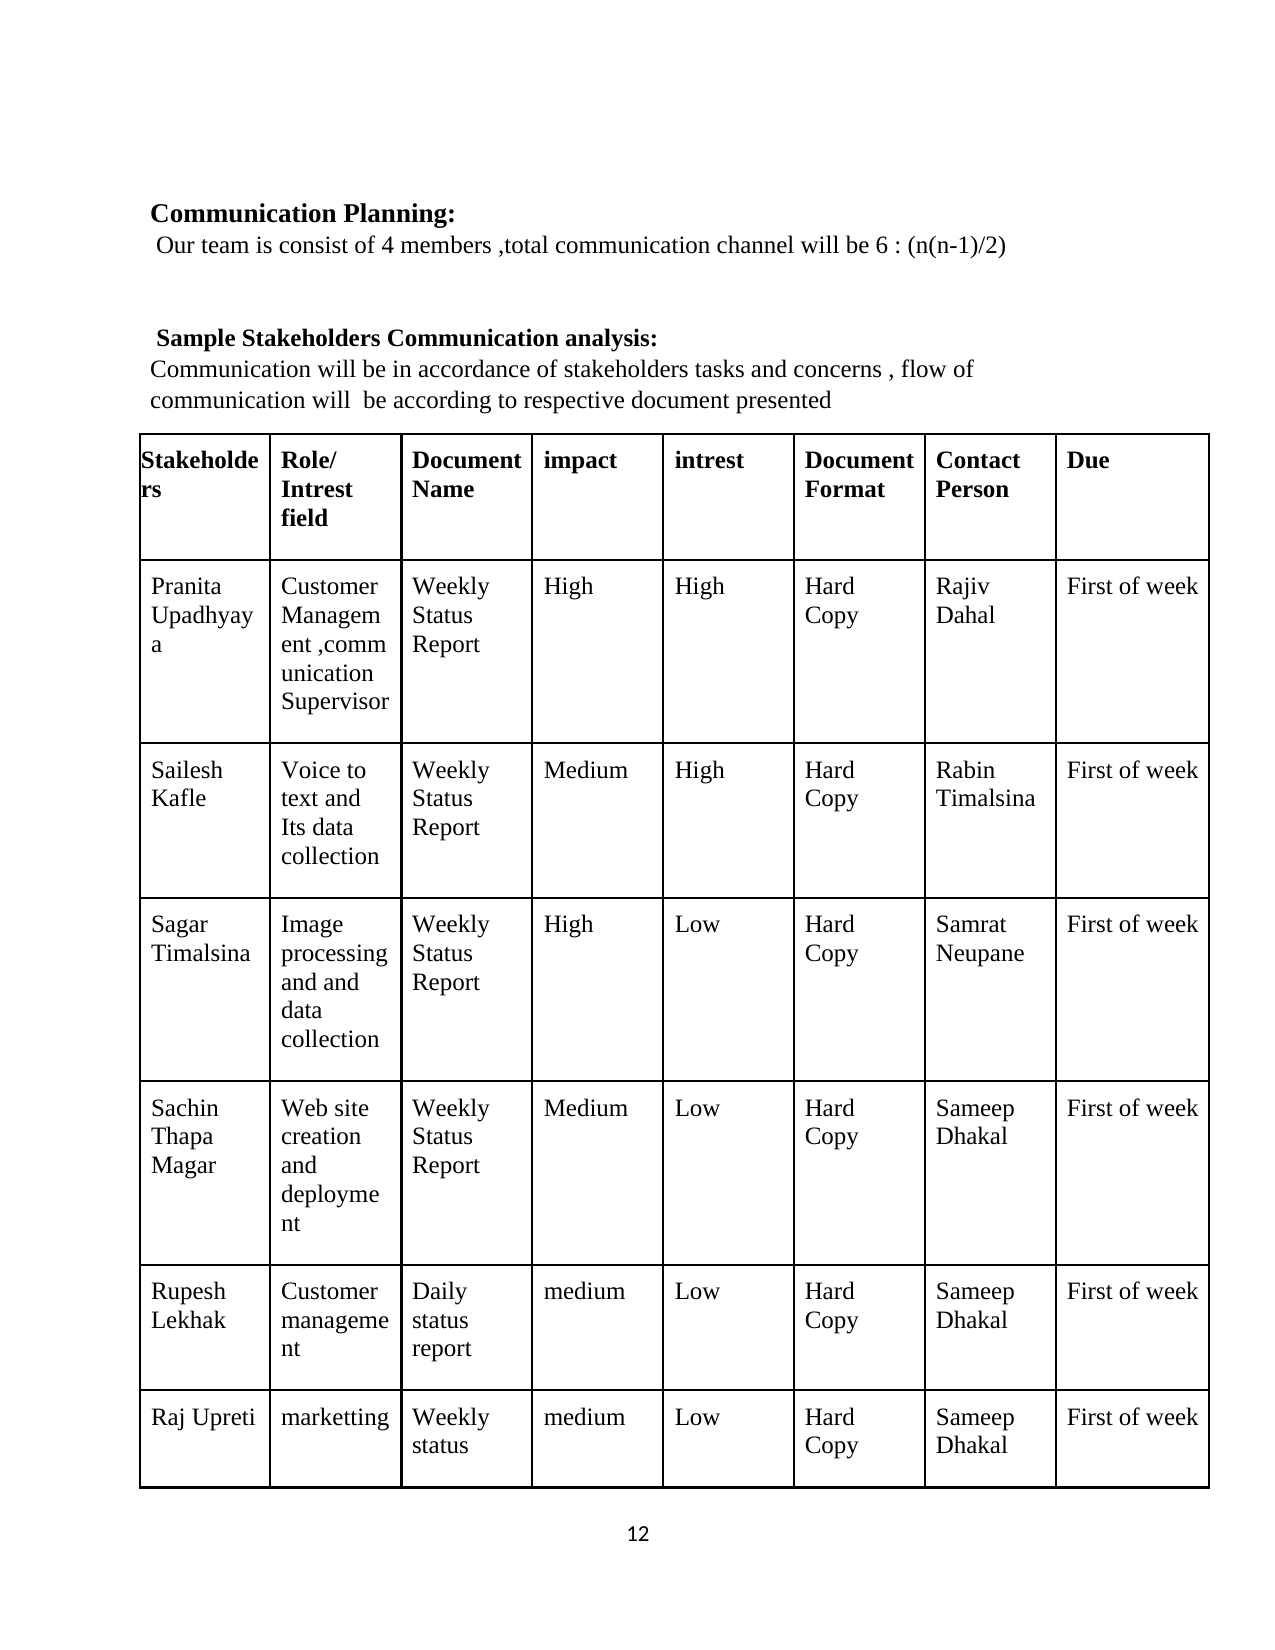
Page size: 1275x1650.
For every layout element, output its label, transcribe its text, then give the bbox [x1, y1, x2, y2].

table_cell High [533, 899, 662, 1080]
table_cell Customer Management ,communication Supervisor [271, 561, 400, 742]
subtitle Communication Planning: [150, 197, 1125, 228]
table_cell Pranita Upadhyaya [141, 561, 269, 742]
table_cell Weekly Status Report [403, 899, 531, 1080]
table_cell Sagar Timalsina [141, 899, 269, 1080]
table_cell Raj Upreti [141, 1391, 269, 1486]
text Communication will be in accordance of stakeholders tasks and concerns , flow of communication will be according to respective document presented [150, 354, 1125, 414]
table_cell Medium [533, 744, 662, 897]
table_cell First of week [1057, 1391, 1208, 1486]
table_cell Hard Copy [795, 1391, 924, 1486]
table_cell medium [533, 1266, 662, 1389]
table_header Document Name [403, 435, 531, 559]
table_cell marketting [271, 1391, 400, 1486]
table_cell Low [664, 899, 793, 1080]
table_cell Weekly Status Report [403, 561, 531, 742]
table_header impact [533, 435, 662, 559]
table_header Due [1057, 435, 1208, 559]
table_cell Sailesh Kafle [141, 744, 269, 897]
table_header Contact Person [926, 435, 1055, 559]
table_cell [403, 1391, 531, 1486]
table_cell Sameep Dhakal [926, 1082, 1055, 1263]
table_header intrest [664, 435, 793, 559]
table_cell High [533, 561, 662, 742]
table_cell Rabin Timalsina [926, 744, 1055, 897]
table_header Role/Intrest field [271, 435, 400, 559]
table_cell Sameep Dhakal [926, 1391, 1055, 1486]
table_cell Low [664, 1082, 793, 1263]
table_cell Weekly Status Report [403, 1082, 531, 1263]
table_cell First of week [1057, 1082, 1208, 1263]
table_cell Weekly Status Report [403, 744, 531, 897]
table_cell Hard Copy [795, 1082, 924, 1263]
table_cell High [664, 561, 793, 742]
table_cell First of week [1057, 561, 1208, 742]
table_cell Image processing and and data collection [271, 899, 400, 1080]
table_cell Customer management [271, 1266, 400, 1389]
table_cell Sachin Thapa Magar [141, 1082, 269, 1263]
table_cell Hard Copy [795, 561, 924, 742]
table_cell medium [533, 1391, 662, 1486]
table_header Stakeholders [141, 435, 269, 559]
text Our team is consist of 4 members ,total communication channel will be 6 : (n(n-1)/2) [150, 230, 1125, 259]
table_cell First of week [1057, 744, 1208, 897]
table_cell Hard Copy [795, 744, 924, 897]
table_header Document Format [795, 435, 924, 559]
table_cell Web site creation and deployment [271, 1082, 400, 1263]
table_cell Low [664, 1266, 793, 1389]
table_cell Medium [533, 1082, 662, 1263]
table_cell Daily status report [403, 1266, 531, 1389]
table_cell Rupesh Lekhak [141, 1266, 269, 1389]
table_cell Low [664, 1391, 793, 1486]
table_cell Voice to text and Its data collection [271, 744, 400, 897]
table_cell Samrat Neupane [926, 899, 1055, 1080]
table_cell Hard Copy [795, 899, 924, 1080]
table_cell Hard Copy [795, 1266, 924, 1389]
table_cell First of week [1057, 1266, 1208, 1389]
table_cell Rajiv Dahal [926, 561, 1055, 742]
table_cell High [664, 744, 793, 897]
table_cell Sameep Dhakal [926, 1266, 1055, 1389]
subtitle Sample Stakeholders Communication analysis: [150, 323, 1125, 352]
table_cell First of week [1057, 899, 1208, 1080]
